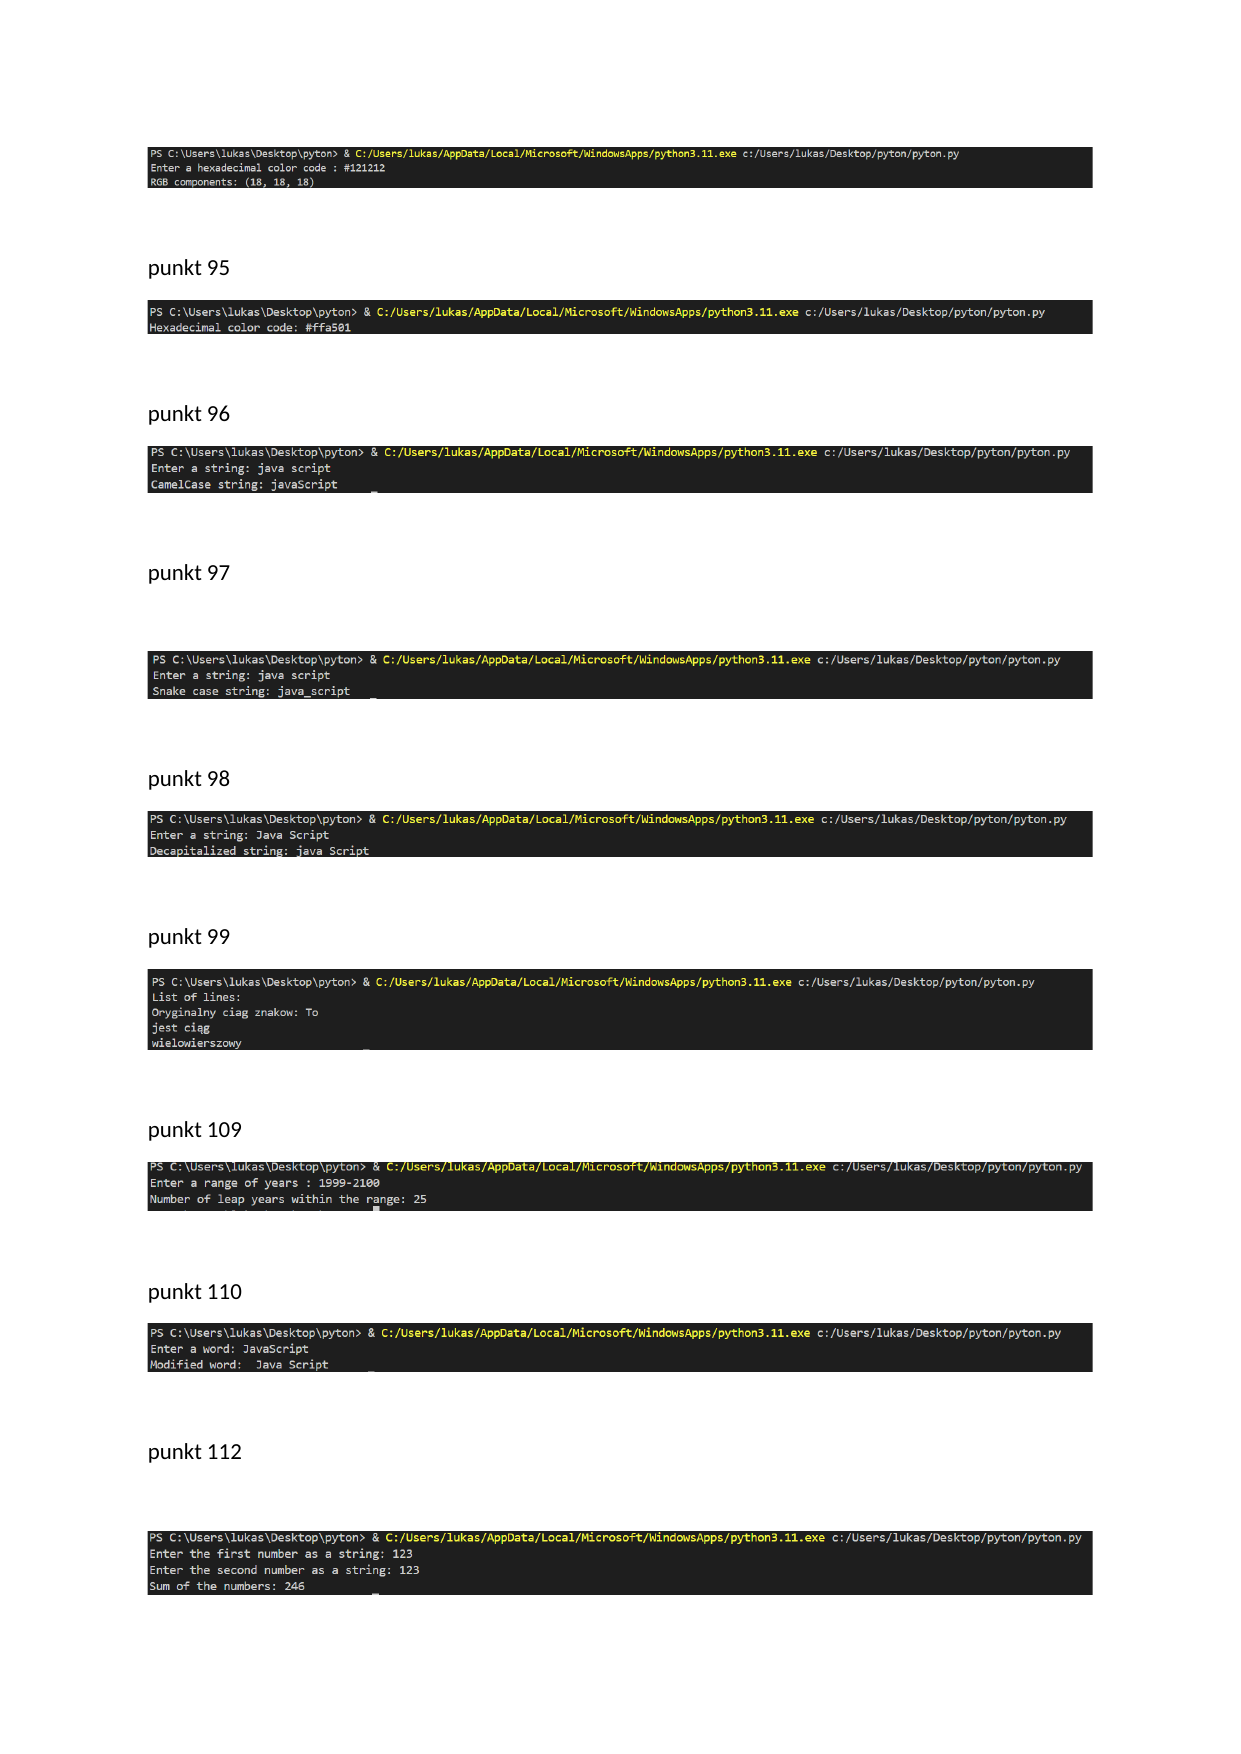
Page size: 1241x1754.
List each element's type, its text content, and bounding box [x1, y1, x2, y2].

picture [147, 969, 1093, 1050]
text punkt 110 [148, 1277, 1093, 1305]
picture [147, 446, 1093, 493]
text punkt 96 [148, 399, 1093, 427]
picture [147, 1323, 1093, 1372]
text punkt 112 [148, 1437, 1093, 1465]
text punkt 97 [148, 558, 1093, 586]
text punkt 99 [148, 922, 1093, 950]
picture [147, 147, 1093, 188]
text punkt 98 [148, 764, 1093, 793]
picture [147, 651, 1093, 699]
picture [147, 1531, 1093, 1595]
text punkt 109 [148, 1115, 1093, 1143]
picture [147, 1162, 1093, 1211]
picture [147, 811, 1093, 857]
picture [147, 300, 1093, 334]
text punkt 95 [148, 253, 1093, 281]
